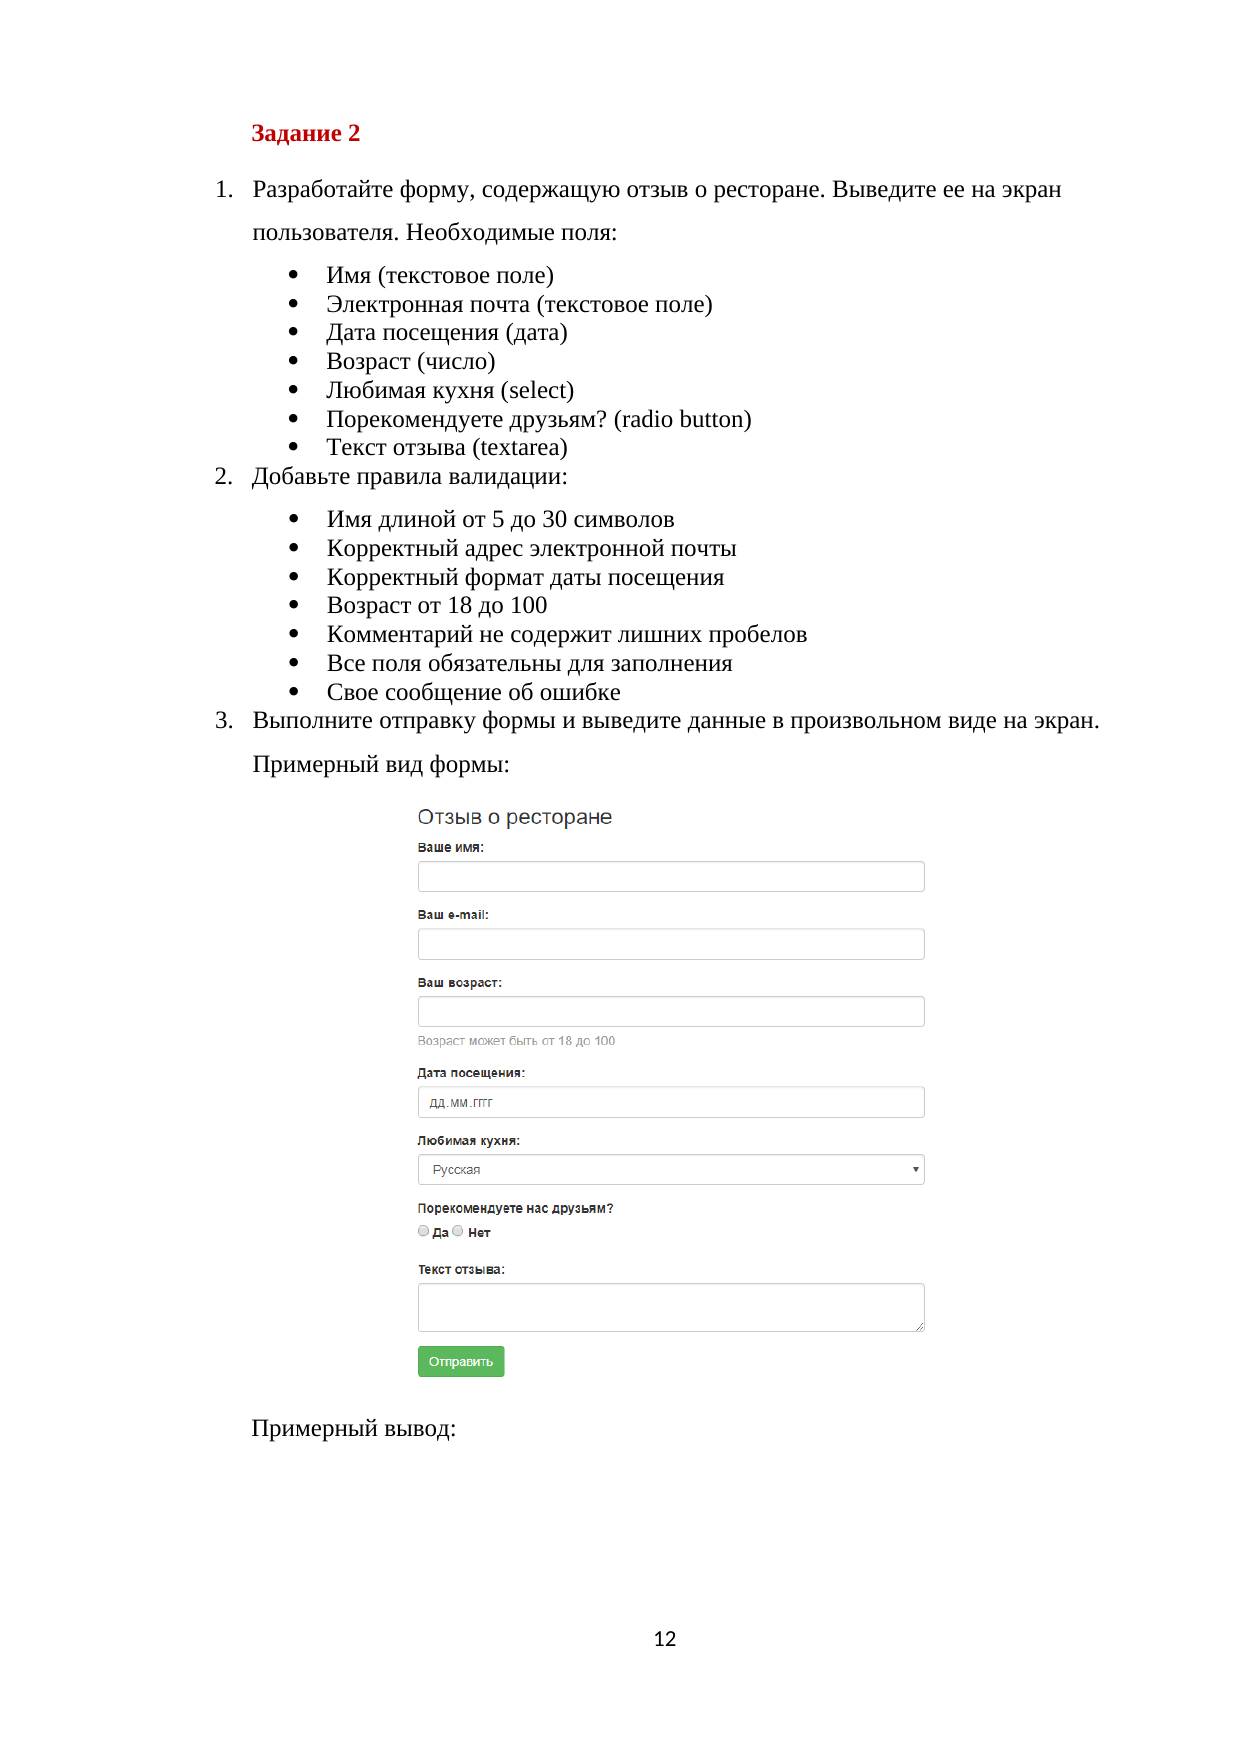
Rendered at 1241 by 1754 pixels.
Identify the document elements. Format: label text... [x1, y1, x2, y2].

list Комментарий не содержит лишних пробелов [289, 619, 1152, 648]
picture [387, 791, 942, 1383]
list Электронная почта (текстовое поле) [289, 289, 1152, 317]
list Дата посещения (дата) [289, 317, 1152, 346]
text Примерный вывод: [177, 1413, 1152, 1442]
list Добавьте правила валидации: [214, 461, 1152, 490]
list Свое сообщение об ошибке [289, 677, 1152, 706]
list Порекомендуете друзьям? (radio button) [289, 404, 1152, 432]
list Любимая кухня (select) [289, 375, 1152, 404]
text Задание 2 [177, 118, 1152, 147]
list Выполните отправку формы и выведите данные в произвольном виде на экран. [215, 706, 1152, 734]
list Примерный вид формы: [252, 749, 1152, 777]
list Корректный формат даты посещения [289, 562, 1152, 591]
list Разработайте форму, содержащую отзыв о ресторане. Выведите ее на экран пользователя. Необходимые поля: [215, 174, 1152, 246]
list Имя (текстовое поле) [289, 260, 1152, 289]
list Все поля обязательны для заполнения [289, 648, 1152, 677]
list Возраст от 18 до 100 [289, 591, 1152, 619]
list Имя длиной от 5 до 30 символов [289, 504, 1152, 533]
list Корректный адрес электронной почты [289, 533, 1152, 562]
list Возраст (число) [289, 346, 1152, 375]
list Текст отзыва (textarea) [289, 432, 1152, 461]
